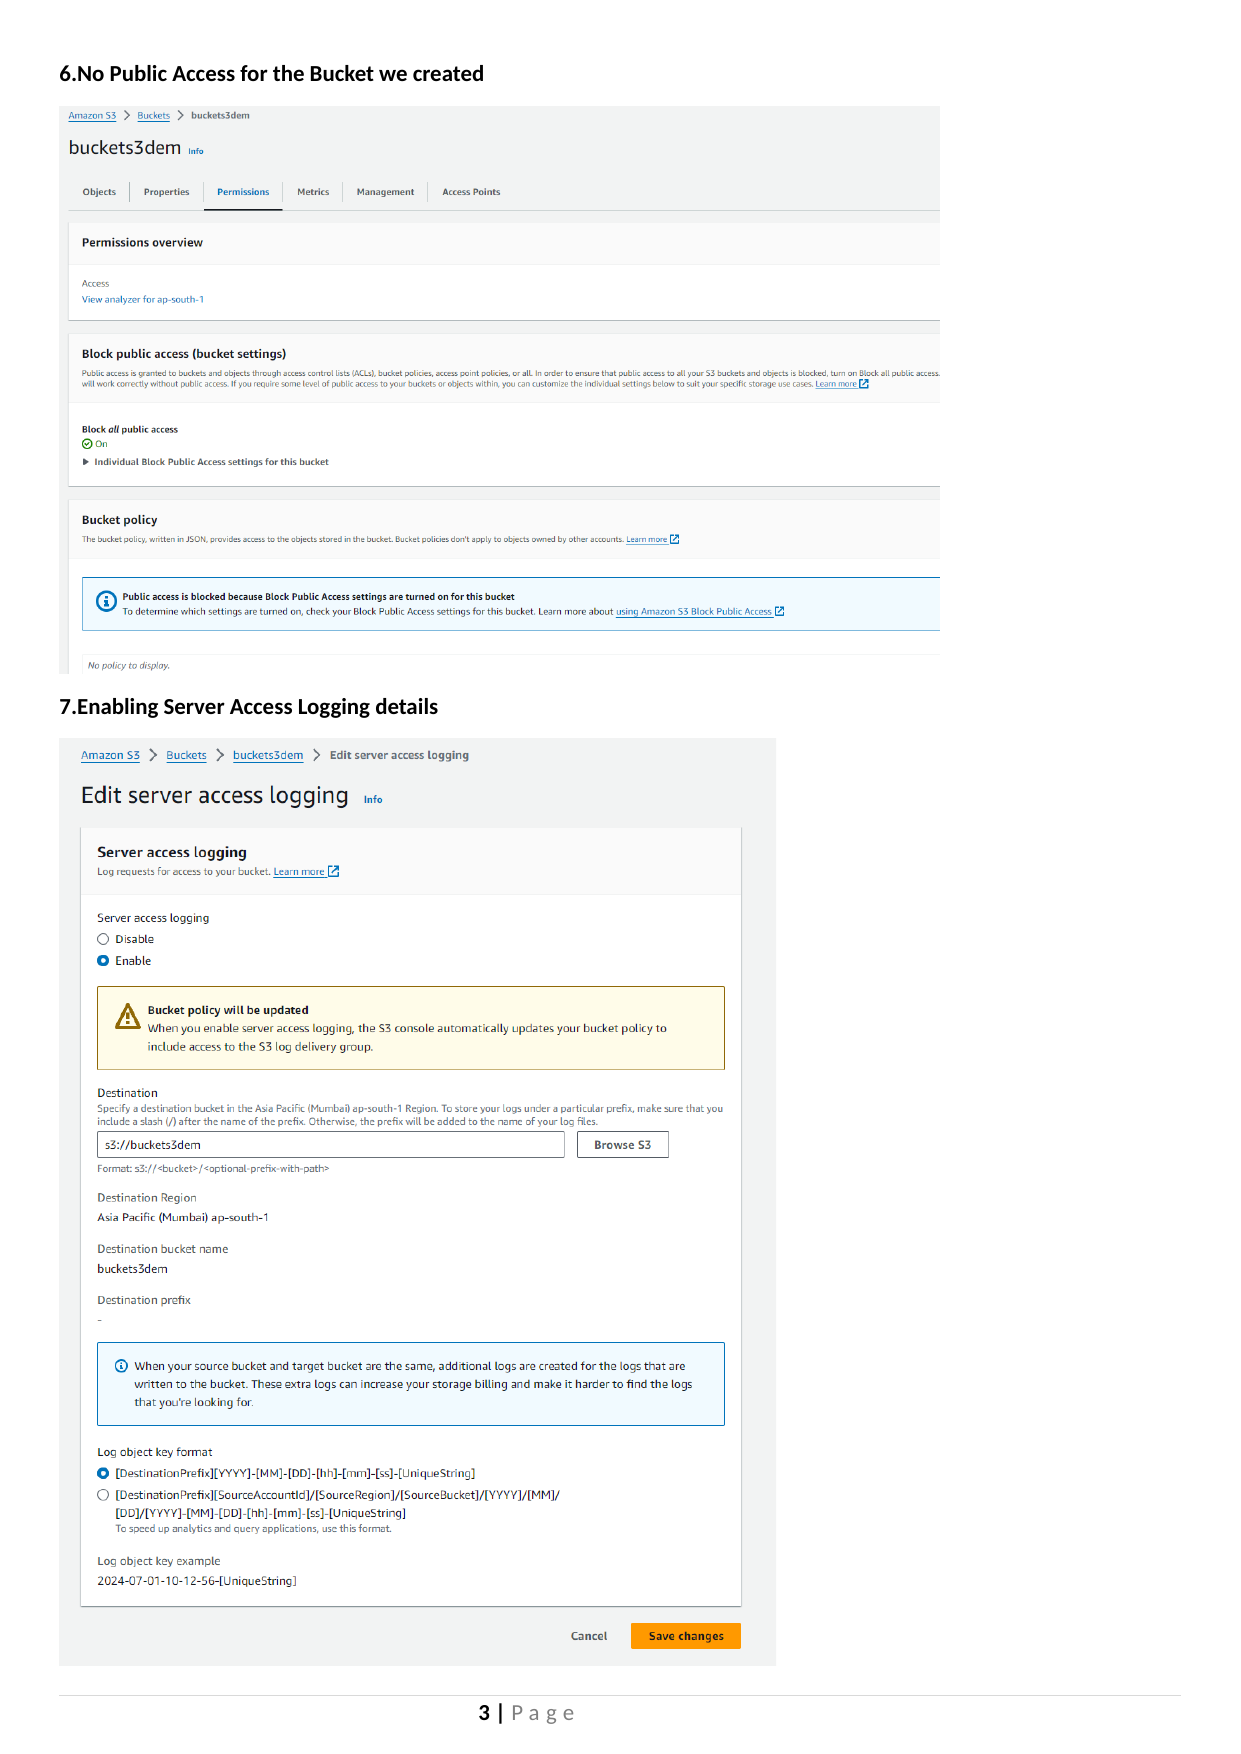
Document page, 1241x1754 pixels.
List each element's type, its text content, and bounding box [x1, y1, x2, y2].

picture [59, 106, 940, 674]
text 6.No Public Access for the Bucket we created [59, 59, 1181, 87]
picture [59, 738, 777, 1666]
text 7.Enabling Server Access Logging details [59, 692, 1181, 720]
